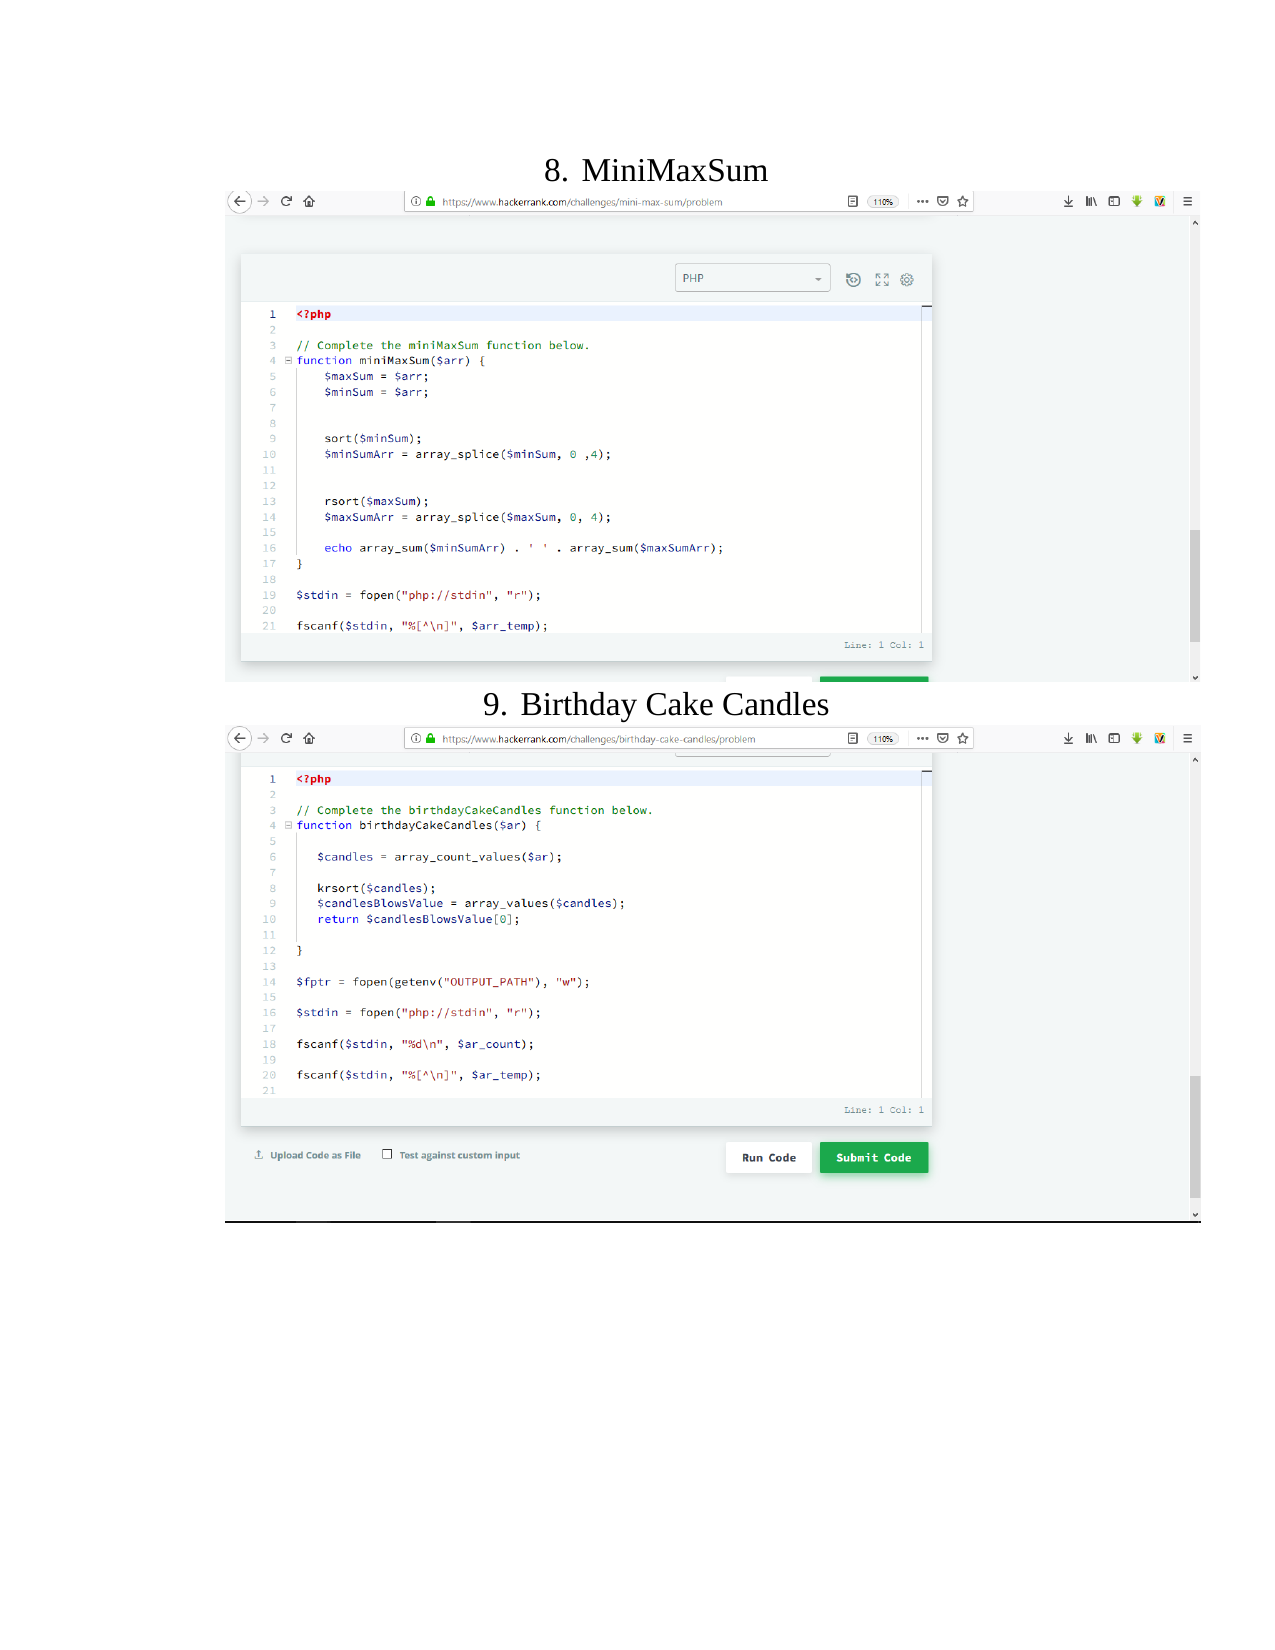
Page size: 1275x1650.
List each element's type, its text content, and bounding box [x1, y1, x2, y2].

picture [225, 191, 1200, 682]
list Birthday Cake Candles [187, 684, 1125, 722]
picture [225, 725, 1201, 1223]
list MiniMaxSum [187, 150, 1125, 188]
